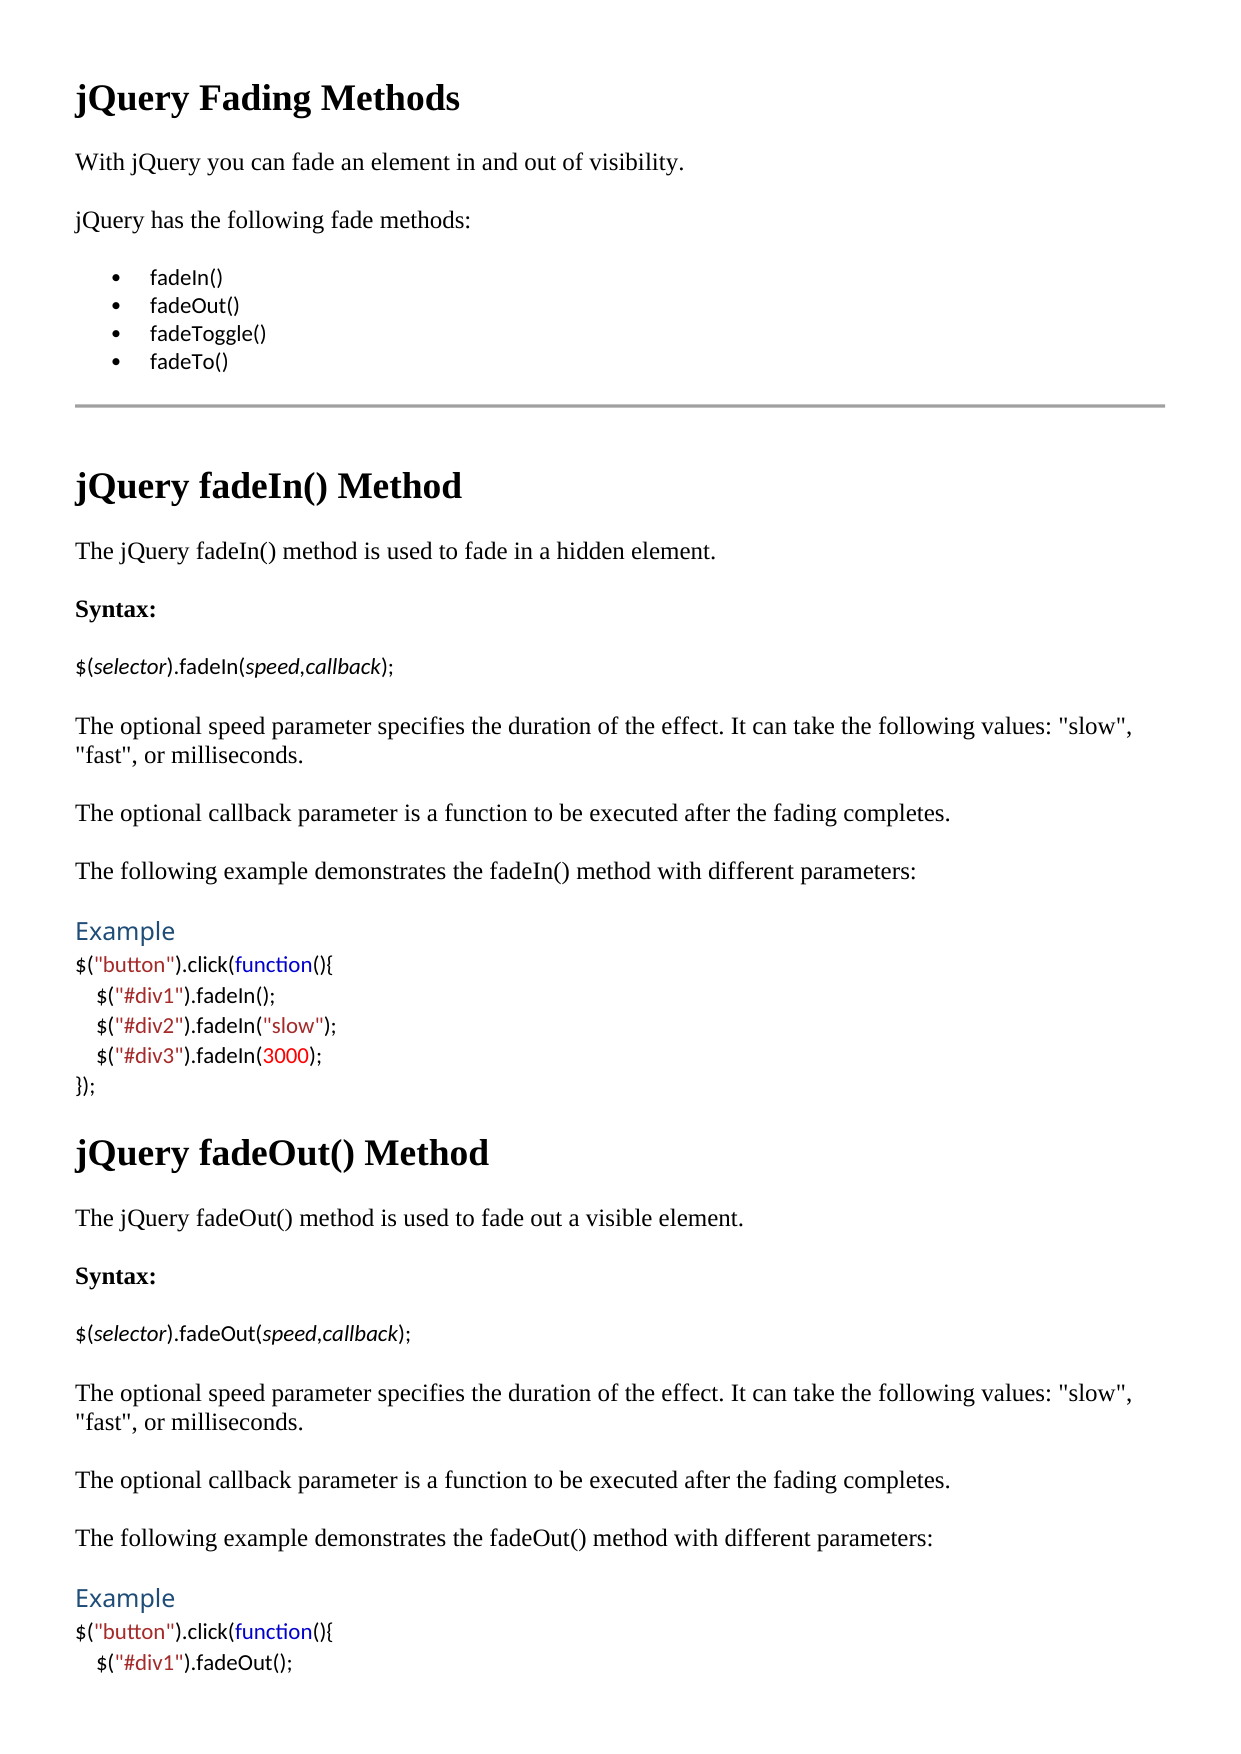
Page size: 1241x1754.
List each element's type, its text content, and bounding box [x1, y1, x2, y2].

text jQuery has the following fade methods: [75, 205, 1165, 234]
text $(selector).fadeIn(speed,callback); [75, 652, 1165, 680]
text The following example demonstrates the fadeIn() method with different parameters: [75, 856, 1165, 884]
list fadeOut() [112, 291, 1165, 319]
text The optional callback parameter is a function to be executed after the fading completes. [75, 1465, 1165, 1494]
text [75, 1617, 1165, 1676]
text $("button").click(function(){ $("#div1").fadeIn(); $("#div2").fadeIn("slow"); $("#div3").fadeIn(3000); }); [75, 951, 1165, 1099]
text The optional callback parameter is a function to be executed after the fading completes. [75, 798, 1165, 827]
subtitle jQuery fadeOut() Method [75, 1131, 1165, 1174]
text The jQuery fadeIn() method is used to fade in a hidden element. [75, 536, 1165, 565]
text $(selector).fadeOut(speed,callback); [75, 1319, 1165, 1347]
list fadeTo() [112, 347, 1165, 375]
subtitle jQuery Fading Methods [75, 75, 1165, 118]
list fadeIn() [112, 263, 1165, 291]
text The jQuery fadeOut() method is used to fade out a visible element. [75, 1203, 1165, 1232]
text The optional speed parameter specifies the duration of the effect. It can take the following values: "slow", "fast", or milliseconds. [75, 1378, 1165, 1436]
text The optional speed parameter specifies the duration of the effect. It can take the following values: "slow", "fast", or milliseconds. [75, 711, 1165, 769]
text Syntax: [75, 594, 1165, 623]
text Syntax: [75, 1261, 1165, 1290]
subtitle jQuery fadeIn() Method [75, 464, 1165, 507]
text With jQuery you can fade an element in and out of visibility. [75, 147, 1165, 176]
subtitle Example [75, 914, 1165, 948]
list fadeToggle() [112, 319, 1165, 347]
text The following example demonstrates the fadeOut() method with different parameters: [75, 1523, 1165, 1552]
subtitle Example [75, 1581, 1165, 1615]
